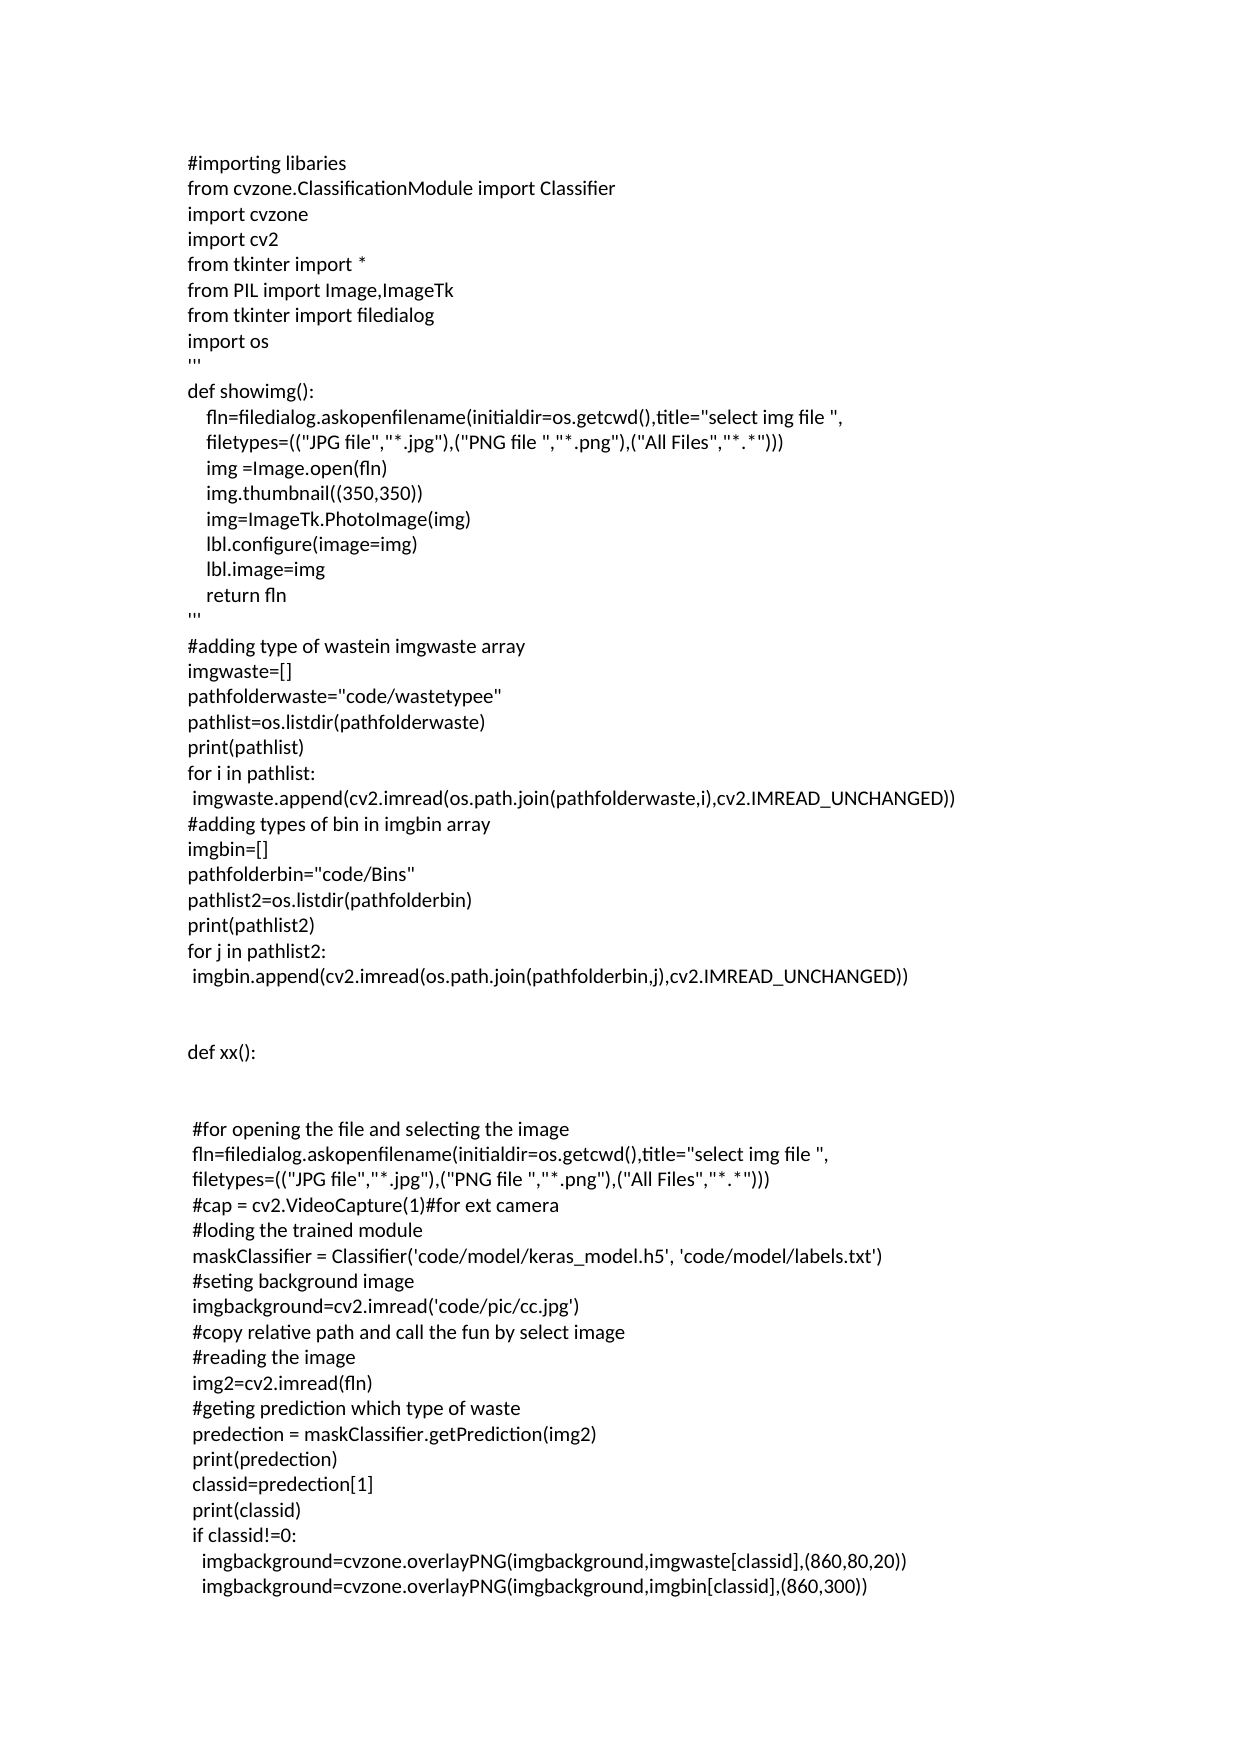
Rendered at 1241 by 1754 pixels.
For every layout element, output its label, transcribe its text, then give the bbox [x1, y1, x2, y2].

text #importing libaries [187, 150, 1053, 175]
text pathfolderwaste="code/wastetypee" [187, 684, 1053, 709]
text for i in pathlist: [187, 760, 1053, 785]
text #seting background image [187, 1268, 1053, 1294]
text filetypes=(("JPG file","*.jpg"),("PNG file ","*.png"),("All Files","*.*"))) [187, 1167, 1053, 1192]
text imgbackground=cv2.imread('code/pic/cc.jpg') [187, 1294, 1053, 1319]
text from tkinter import * [187, 252, 1053, 277]
text imgbin.append(cv2.imread(os.path.join(pathfolderbin,j),cv2.IMREAD_UNCHANGED)) [187, 963, 1053, 989]
text return fln [187, 582, 1053, 607]
text print(pathlist2) [187, 912, 1053, 938]
text imgbackground=cvzone.overlayPNG(imgbackground,imgwaste[classid],(860,80,20)) [187, 1548, 1053, 1573]
text img=ImageTk.PhotoImage(img) [187, 506, 1053, 531]
text import cvzone [187, 201, 1053, 226]
text #adding type of wastein imgwaste array [187, 633, 1053, 658]
text pathlist=os.listdir(pathfolderwaste) [187, 709, 1053, 734]
text pathfolderbin="code/Bins" [187, 862, 1053, 887]
text #loding the trained module [187, 1217, 1053, 1243]
text import os [187, 328, 1053, 353]
text from tkinter import filedialog [187, 302, 1053, 328]
text #geting prediction which type of waste [187, 1395, 1053, 1421]
text print(predection) [187, 1446, 1053, 1472]
text print(classid) [187, 1497, 1053, 1522]
text from PIL import Image,ImageTk [187, 277, 1053, 302]
text print(pathlist) [187, 734, 1053, 760]
text #for opening the file and selecting the image [187, 1116, 1053, 1141]
text pathlist2=os.listdir(pathfolderbin) [187, 887, 1053, 912]
text #copy relative path and call the fun by select image [187, 1319, 1053, 1344]
text filetypes=(("JPG file","*.jpg"),("PNG file ","*.png"),("All Files","*.*"))) [187, 429, 1053, 455]
text img.thumbnail((350,350)) [187, 480, 1053, 506]
text imgwaste=[] [187, 658, 1053, 684]
text #adding types of bin in imgbin array [187, 811, 1053, 836]
text maskClassifier = Classifier('code/model/keras_model.h5', 'code/model/labels.txt') [187, 1243, 1053, 1268]
text #cap = cv2.VideoCapture(1)#for ext camera [187, 1192, 1053, 1217]
text fln=filedialog.askopenfilename(initialdir=os.getcwd(),title="select img file ", [187, 1141, 1053, 1167]
text img2=cv2.imread(fln) [187, 1370, 1053, 1395]
text #reading the image [187, 1344, 1053, 1370]
text classid=predection[1] [187, 1472, 1053, 1497]
text import cv2 [187, 226, 1053, 252]
text predection = maskClassifier.getPrediction(img2) [187, 1421, 1053, 1446]
text def showimg(): [187, 379, 1053, 404]
text from cvzone.ClassificationModule import Classifier [187, 175, 1053, 201]
text def xx(): [187, 1039, 1053, 1065]
text lbl.configure(image=img) [187, 531, 1053, 557]
text if classid!=0: [187, 1522, 1053, 1548]
text lbl.image=img [187, 557, 1053, 582]
text imgbin=[] [187, 836, 1053, 862]
text img =Image.open(fln) [187, 455, 1053, 480]
text imgwaste.append(cv2.imread(os.path.join(pathfolderwaste,i),cv2.IMREAD_UNCHANGED)) [187, 785, 1053, 811]
text fln=filedialog.askopenfilename(initialdir=os.getcwd(),title="select img file ", [187, 404, 1053, 429]
text imgbackground=cvzone.overlayPNG(imgbackground,imgbin[classid],(860,300)) [187, 1573, 1053, 1599]
text ''' [187, 353, 1053, 379]
text for j in pathlist2: [187, 938, 1053, 963]
text ''' [187, 607, 1053, 633]
